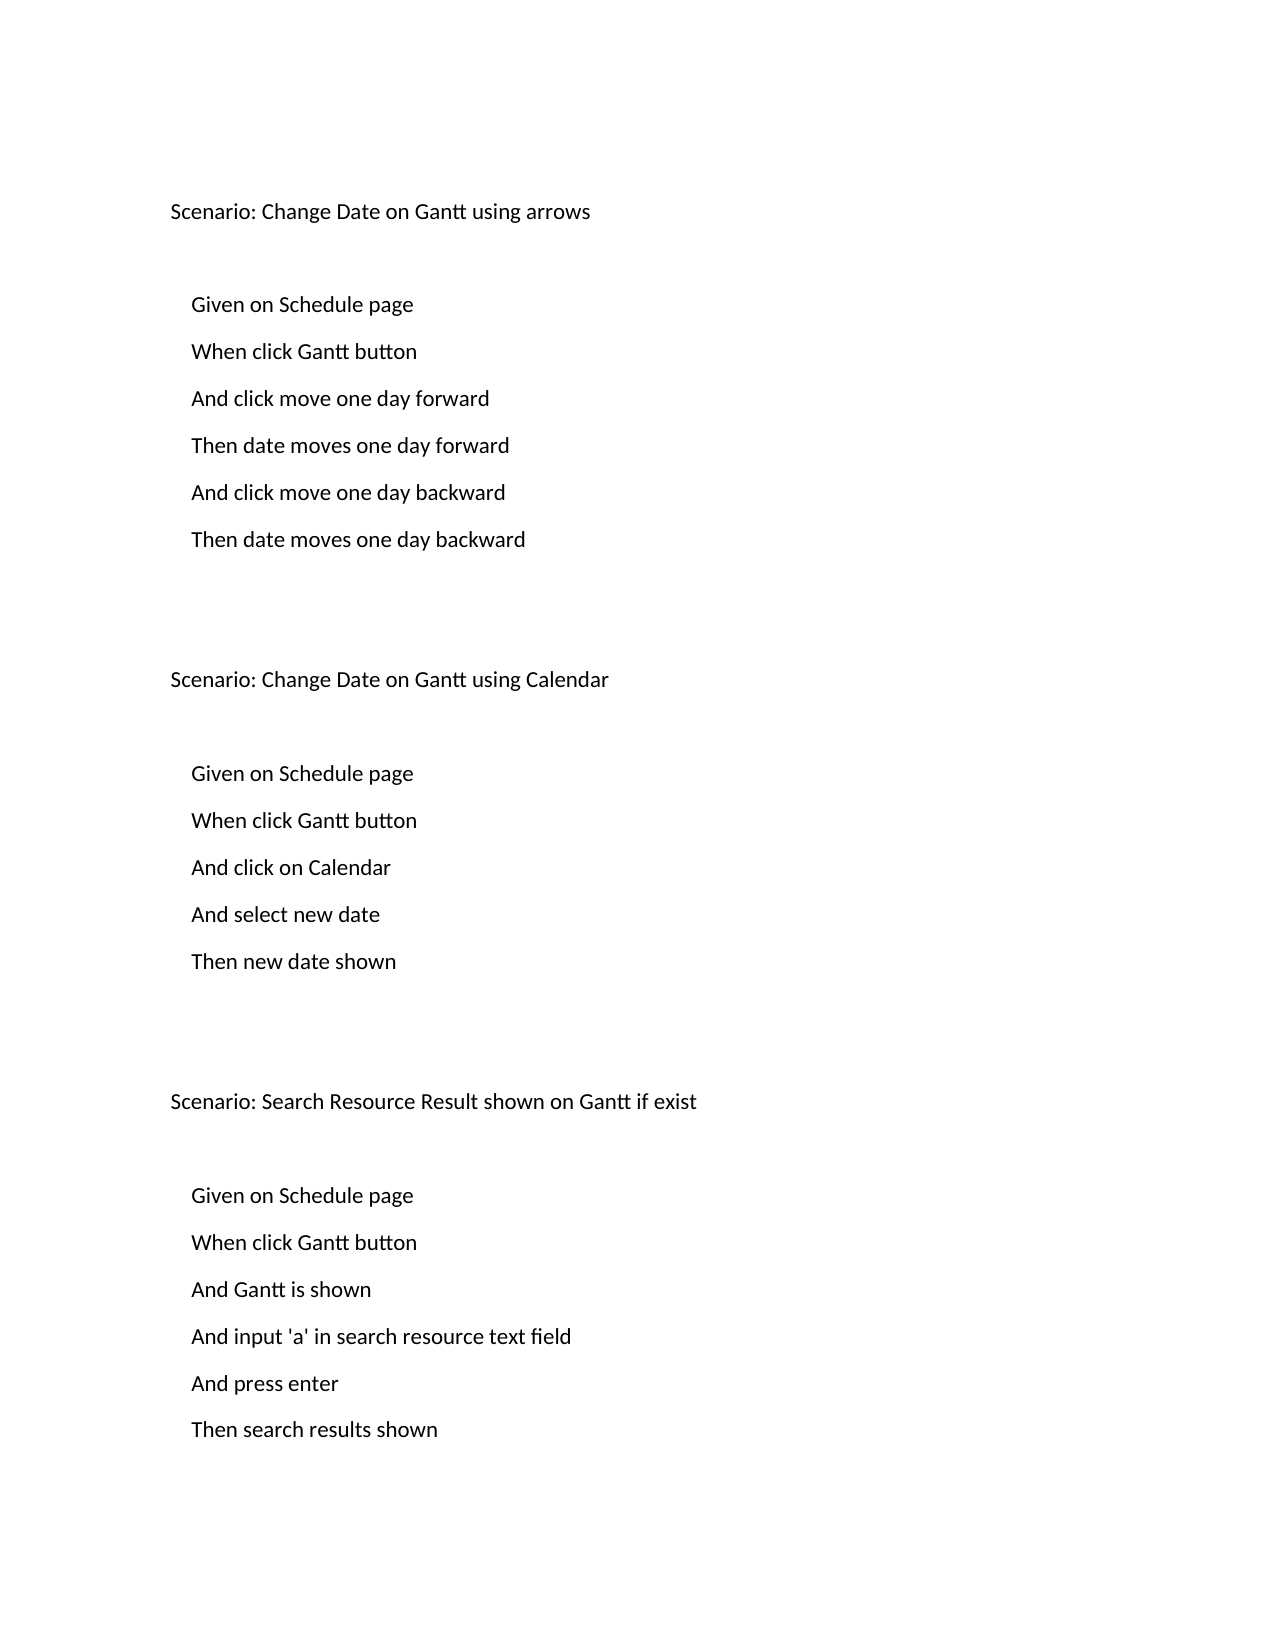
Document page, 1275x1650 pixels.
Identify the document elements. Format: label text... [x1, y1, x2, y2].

text Scenario: Search Resource Result shown on Gantt if exist [150, 1087, 1125, 1116]
text And Gantt is shown [150, 1275, 1125, 1303]
text Scenario: Change Date on Gantt using arrows [150, 197, 1125, 225]
text Given on Schedule page [150, 1181, 1125, 1209]
text And select new date [150, 900, 1125, 928]
text Then search results shown [150, 1416, 1125, 1444]
text Scenario: Change Date on Gantt using Calendar [150, 666, 1125, 694]
text And press enter [150, 1369, 1125, 1397]
text Then date moves one day forward [150, 431, 1125, 459]
text Given on Schedule page [150, 291, 1125, 319]
text Then new date shown [150, 947, 1125, 975]
text Then date moves one day backward [150, 525, 1125, 553]
text Given on Schedule page [150, 759, 1125, 787]
text And click move one day forward [150, 384, 1125, 412]
text When click Gantt button [150, 337, 1125, 366]
text When click Gantt button [150, 806, 1125, 834]
text And input 'a' in search resource text field [150, 1322, 1125, 1350]
text When click Gantt button [150, 1228, 1125, 1256]
text And click on Calendar [150, 853, 1125, 881]
text And click move one day backward [150, 478, 1125, 506]
